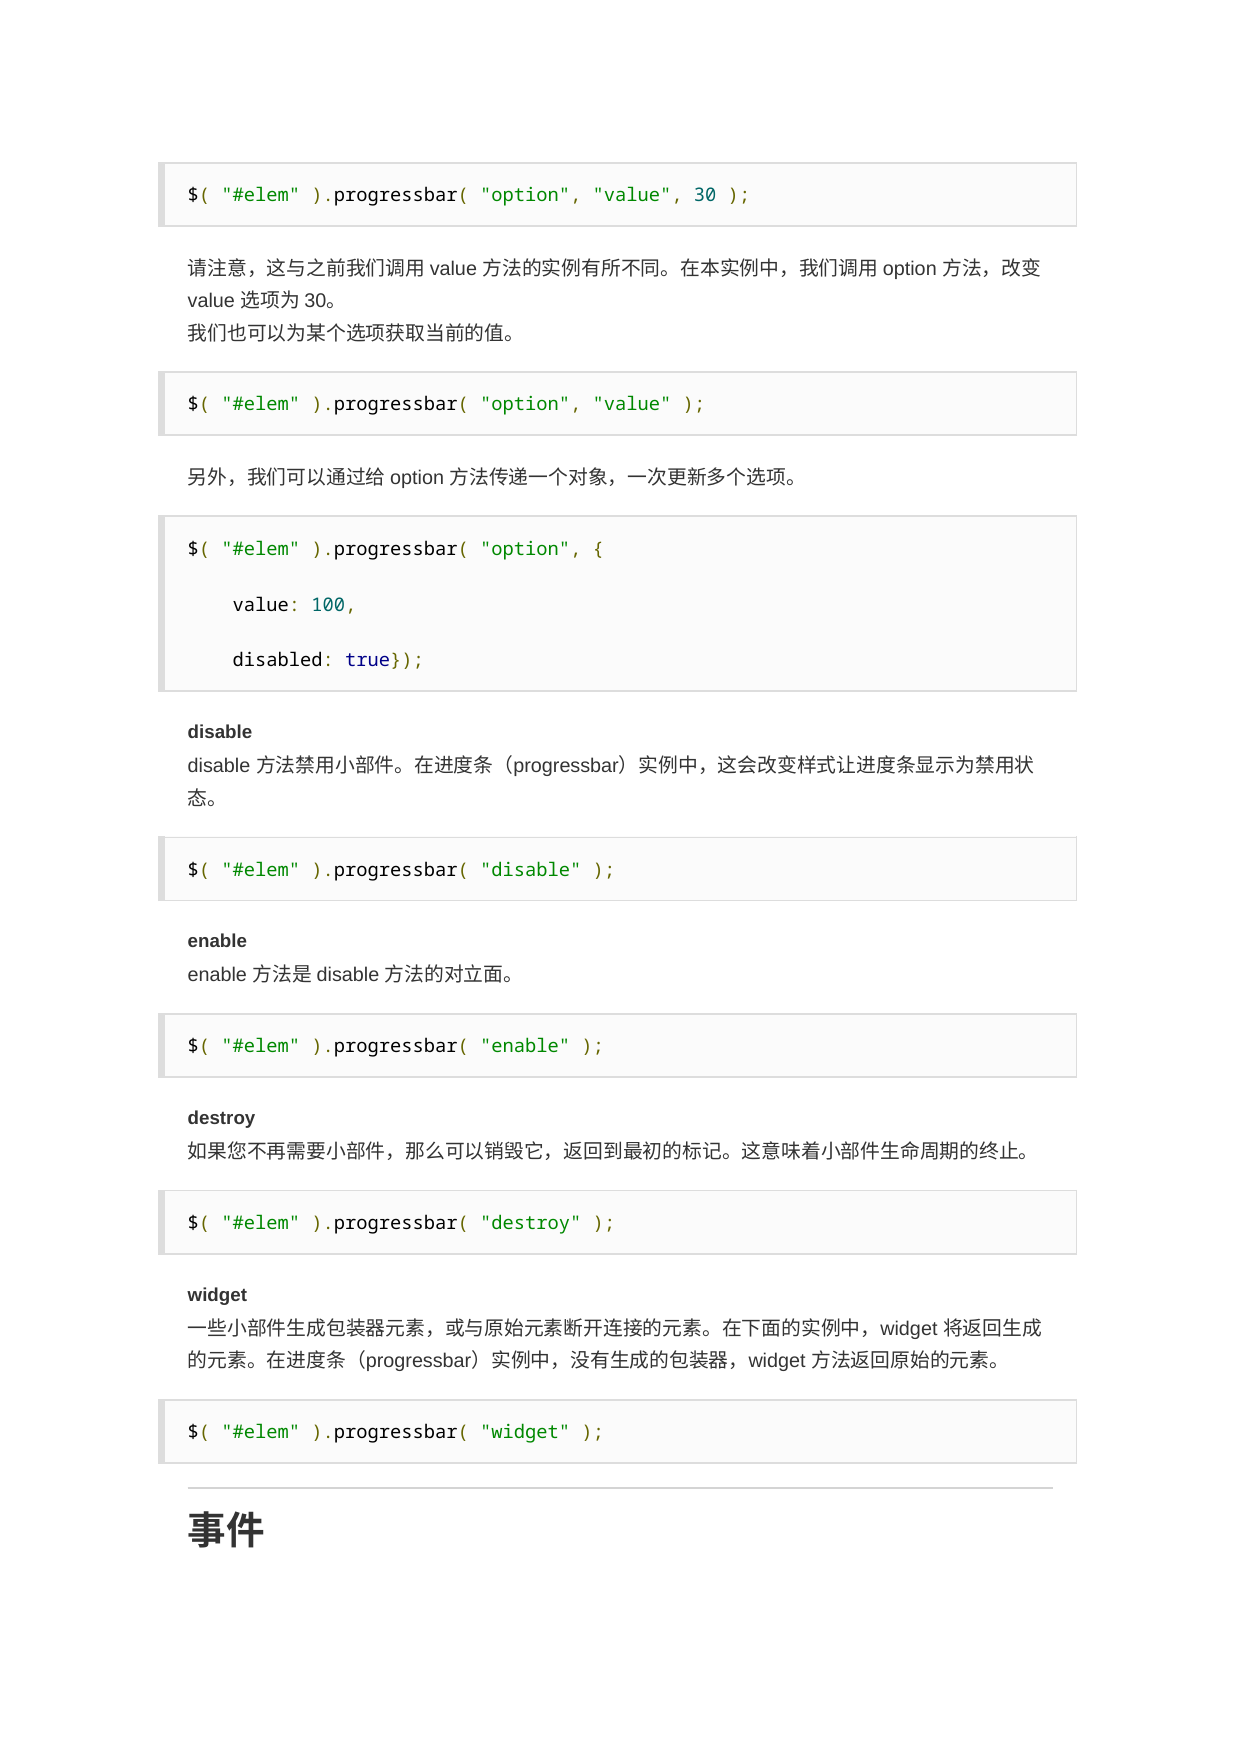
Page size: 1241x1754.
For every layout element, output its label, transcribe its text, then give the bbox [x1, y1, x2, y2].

text value: 100, [165, 571, 1076, 620]
subtitle 事件 [187, 1488, 1053, 1560]
text $( "#elem" ).progressbar( "disable" ); [165, 838, 1076, 900]
text disabled: true}); [165, 627, 1076, 690]
text 另外，我们可以通过给 option 方法传递一个对象，一次更新多个选项。 [187, 459, 1053, 492]
text $( "#elem" ).progressbar( "destroy" ); [165, 1191, 1076, 1253]
text enable 方法是 disable 方法的对立面。 [187, 957, 1053, 989]
text $( "#elem" ).progressbar( "option", "value" ); [165, 373, 1076, 434]
text 我们也可以为某个选项获取当前的值。 [187, 315, 1053, 348]
text 一些小部件生成包装器元素，或与原始元素断开连接的元素。在下面的实例中，widget 将返回生成的元素。在进度条（progressbar）实例中，没有生成的包装器，widget 方法返回原始的元素。 [187, 1310, 1053, 1375]
subtitle enable [187, 924, 1053, 957]
text $( "#elem" ).progressbar( "enable" ); [165, 1015, 1076, 1076]
text $( "#elem" ).progressbar( "widget" ); [165, 1401, 1076, 1462]
text 请注意，这与之前我们调用 value 方法的实例有所不同。在本实例中，我们调用 option 方法，改变 value 选项为 30。 [187, 250, 1053, 315]
subtitle destroy [187, 1101, 1053, 1134]
subtitle disable [187, 715, 1053, 748]
text $( "#elem" ).progressbar( "option", "value", 30 ); [165, 164, 1076, 225]
text 如果您不再需要小部件，那么可以销毁它，返回到最初的标记。这意味着小部件生命周期的终止。 [187, 1134, 1053, 1166]
text $( "#elem" ).progressbar( "option", { [165, 517, 1076, 564]
text disable 方法禁用小部件。在进度条（progressbar）实例中，这会改变样式让进度条显示为禁用状态。 [187, 748, 1053, 813]
subtitle widget [187, 1278, 1053, 1310]
